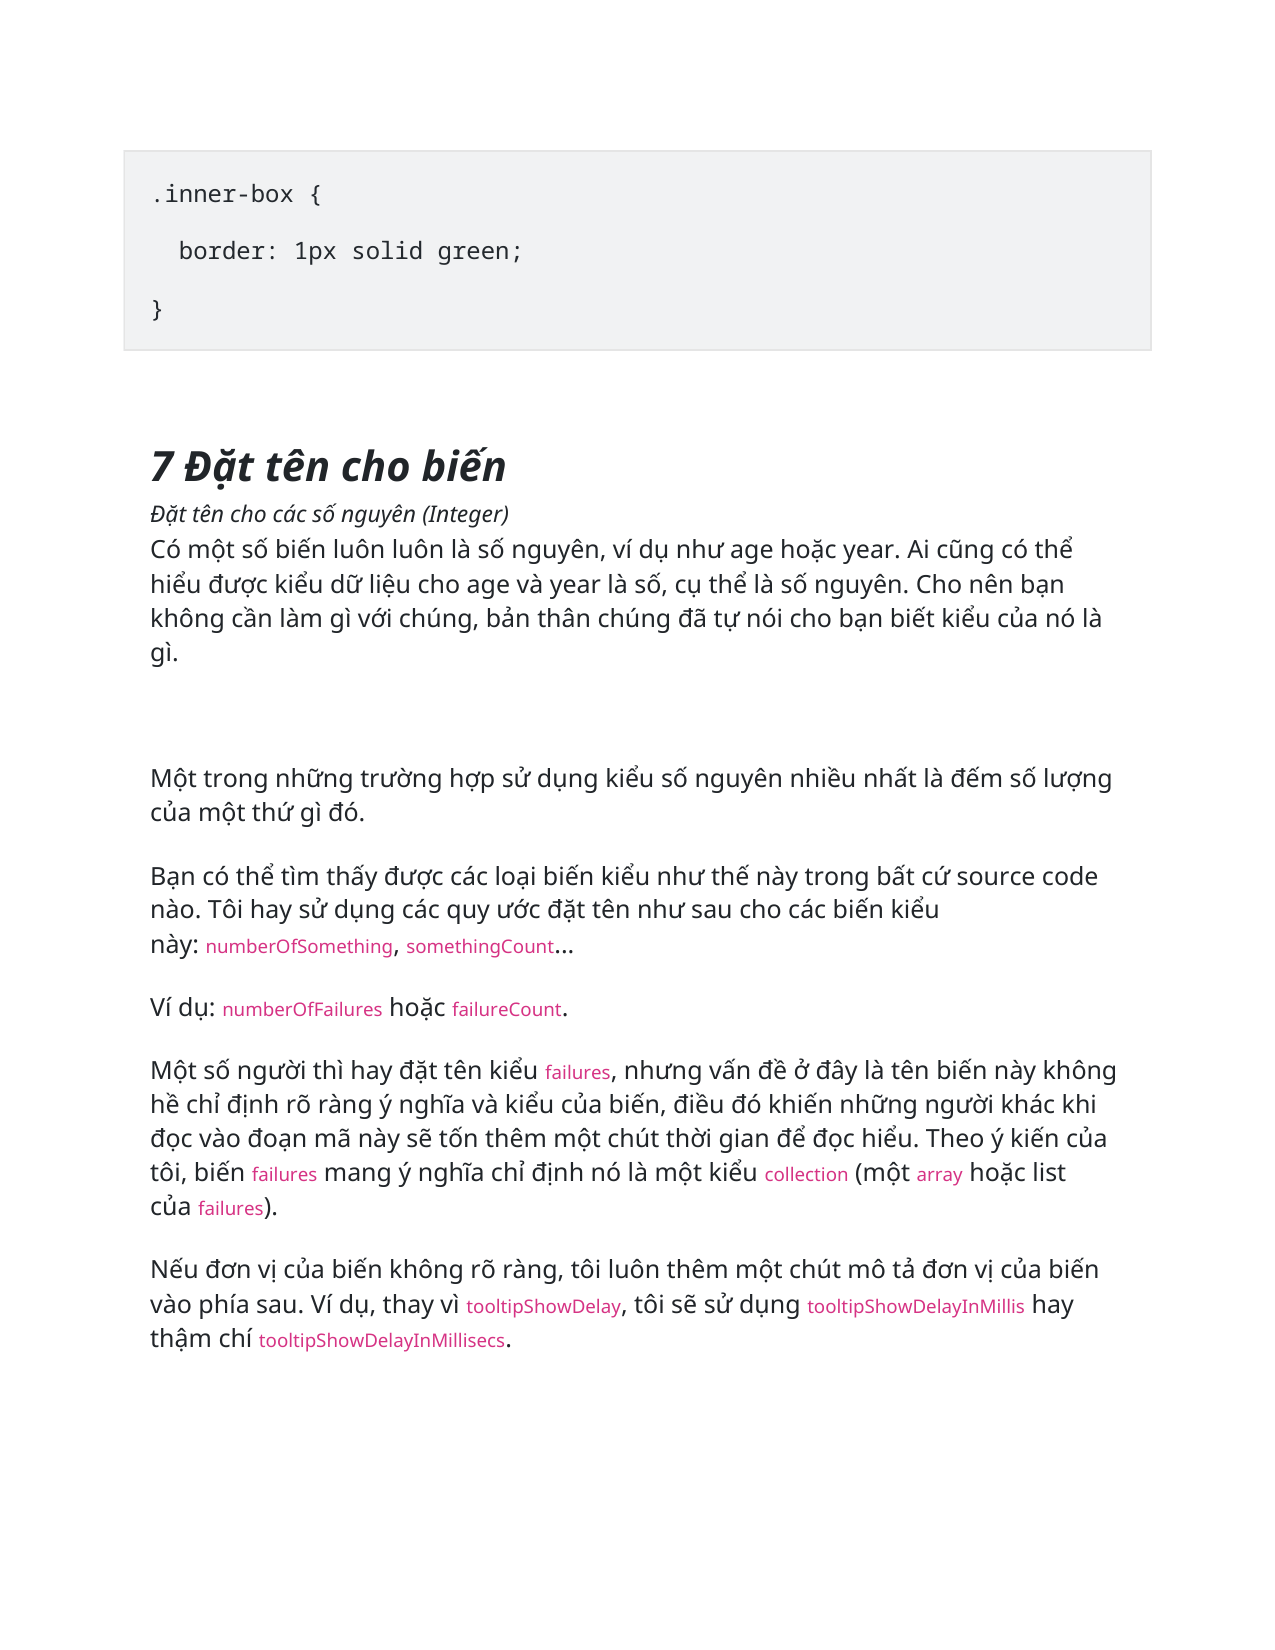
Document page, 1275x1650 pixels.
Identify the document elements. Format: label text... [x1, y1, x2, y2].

text border: 1px solid green; [125, 208, 1150, 265]
text Một số người thì hay đặt tên kiểu failures, nhưng vấn đề ở đây là tên biến này không hề chỉ định rõ ràng ý nghĩa và kiểu của biến, điều đó khiến những người khác khi đọc vào đoạn mã này sẽ tốn thêm một chút thời gian để đọc hiểu. Theo ý kiến của tôi, biến failures mang ý nghĩa chỉ định nó là một kiểu collection (một array hoặc list của failures). [150, 1053, 1125, 1223]
text Bạn có thể tìm thấy được các loại biến kiểu như thế này trong bất cứ source code nào. Tôi hay sử dụng các quy ước đặt tên như sau cho các biến kiểu này: numberOfSomething, somethingCount... [150, 858, 1125, 960]
text Có một số biến luôn luôn là số nguyên, ví dụ như age hoặc year. Ai cũng có thể hiểu được kiểu dữ liệu cho age và year là số, cụ thể là số nguyên. Cho nên bạn không cần làm gì với chúng, bản thân chúng đã tự nói cho bạn biết kiểu của nó là gì. [150, 532, 1125, 668]
subtitle 7 Đặt tên cho biến [150, 437, 1125, 494]
text Ví dụ: numberOfFailures hoặc failureCount. [150, 989, 1125, 1023]
text .inner-box { [125, 152, 1150, 208]
text Một trong những trường hợp sử dụng kiểu số nguyên nhiều nhất là đếm số lượng của một thứ gì đó. [150, 761, 1125, 829]
text } [125, 265, 1150, 349]
text Nếu đơn vị của biến không rõ ràng, tôi luôn thêm một chút mô tả đơn vị của biến vào phía sau. Ví dụ, thay vì tooltipShowDelay, tôi sẽ sử dụng tooltipShowDelayInMillis hay thậm chí tooltipShowDelayInMillisecs. [150, 1252, 1125, 1354]
subtitle Đặt tên cho các số nguyên (Integer) [150, 498, 1125, 530]
